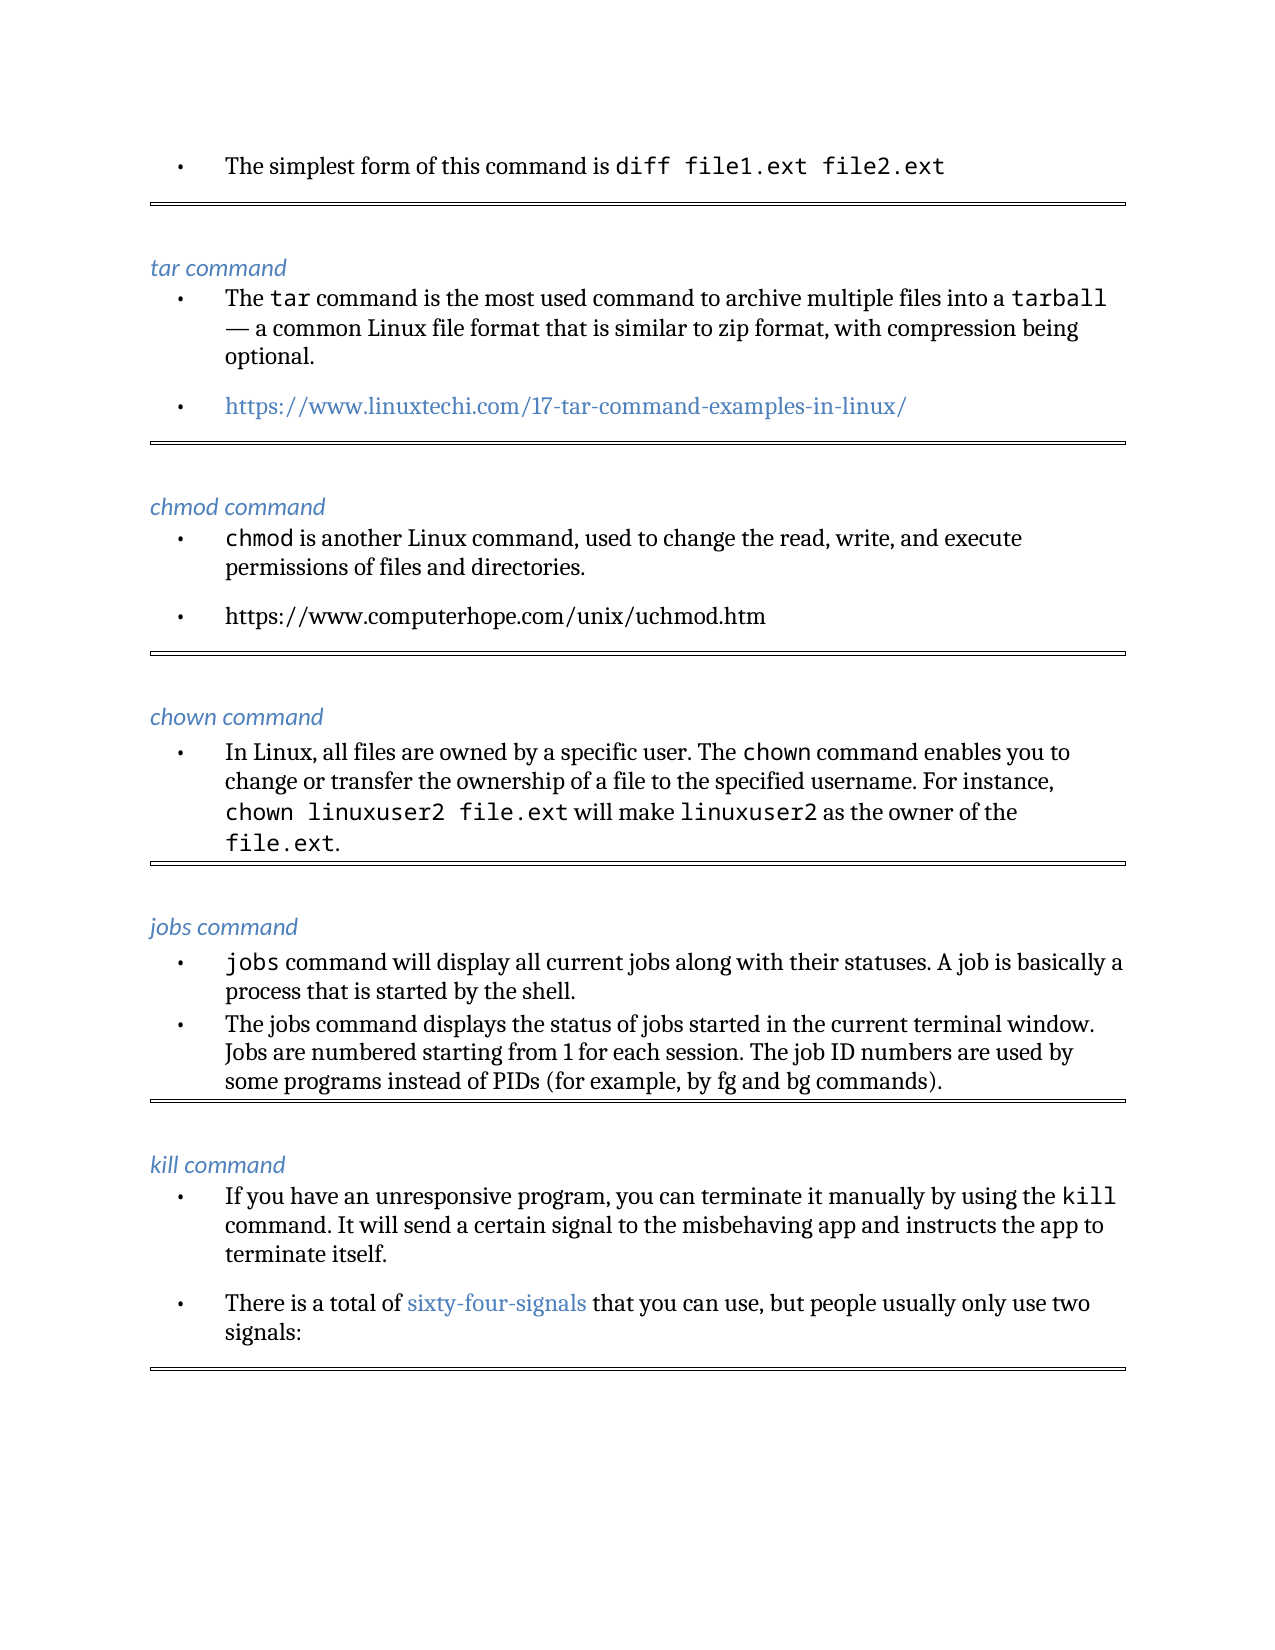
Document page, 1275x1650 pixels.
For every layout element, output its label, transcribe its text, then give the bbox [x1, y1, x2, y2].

list There is a total of sixty-four-signals that you can use, but people usually only use two signals: [175, 1289, 1125, 1347]
list The simplest form of this command is diff file1.ext file2.ext [175, 150, 1125, 181]
subtitle jobs command [150, 912, 1125, 942]
subtitle chmod command [150, 491, 1125, 521]
subtitle chown command [150, 701, 1125, 732]
subtitle kill command [150, 1149, 1125, 1180]
subtitle tar command [150, 252, 1125, 282]
list https://www.linuxtechi.com/17-tar-command-examples-in-linux/ [175, 392, 1125, 421]
list In Linux, all files are owned by a specific user. The chown command enables you to change or transfer the ownership of a file to the specified username. For instance, chown linuxuser2 file.ext will make linuxuser2 as the owner of the file.ext. [175, 736, 1125, 858]
list chmod is another Linux command, used to change the read, write, and execute permissions of files and directories. [175, 521, 1125, 581]
list The jobs command displays the status of jobs started in the current terminal window. Jobs are numbered starting from 1 for each session. The job ID numbers are used by some programs instead of PIDs (for example, by fg and bg commands). [175, 1009, 1125, 1096]
list https://www.computerhope.com/unix/uchmod.htm [175, 602, 1125, 631]
list jobs command will display all current jobs along with their statuses. A job is basically a process that is started by the shell. [175, 946, 1125, 1006]
list The tar command is the most used command to archive multiple files into a tarball — a common Linux file format that is similar to zip format, with compression being optional. [175, 282, 1125, 371]
list If you have an unresponsive program, you can terminate it manually by using the kill command. It will send a certain signal to the misbehaving app and instructs the app to terminate itself. [175, 1180, 1125, 1268]
